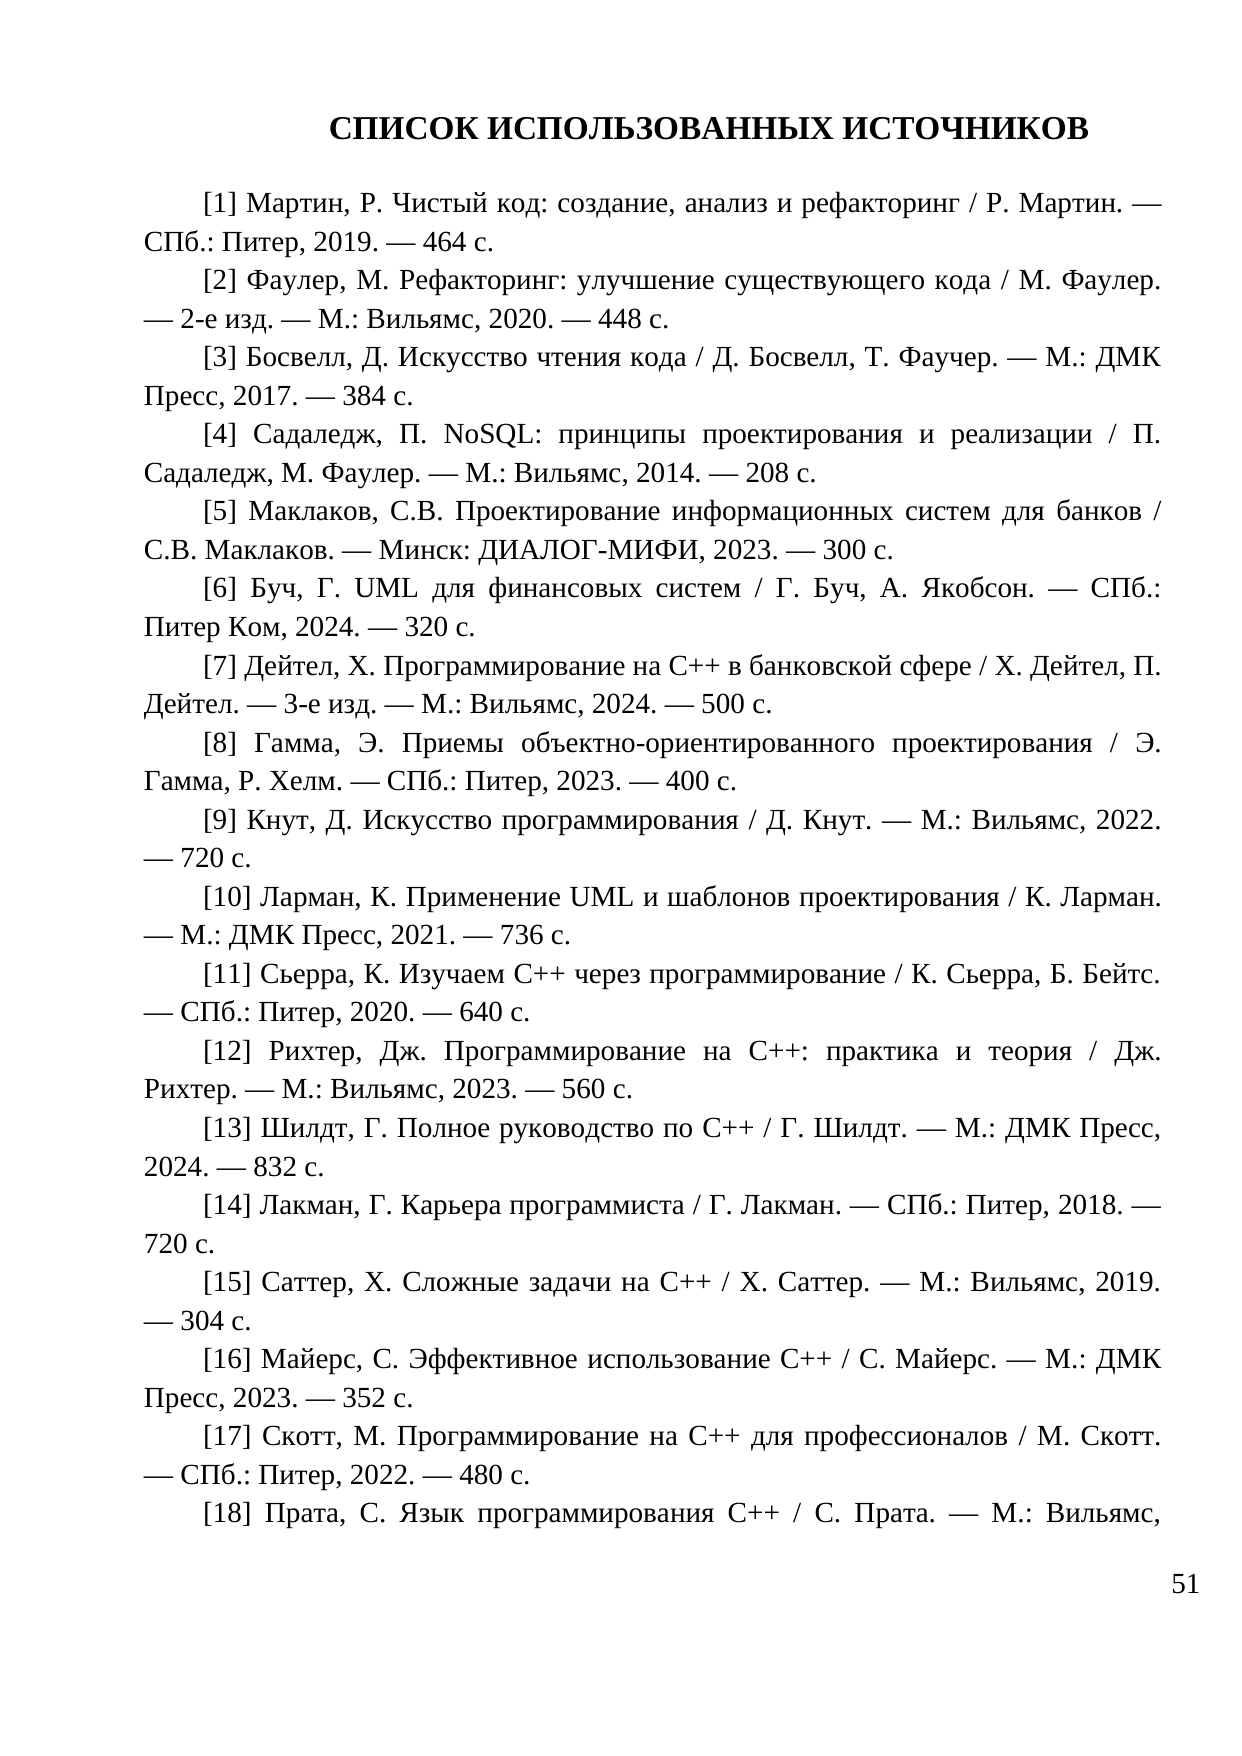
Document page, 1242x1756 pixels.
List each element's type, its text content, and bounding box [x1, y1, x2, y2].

text [16] Майерс, С. Эффективное использование C++ / С. Майерс. — М.: ДМК Пресс, 2023. — 352 с. [144, 1341, 1163, 1413]
text [8] Гамма, Э. Приемы объектно-ориентированного проектирования / Э. Гамма, Р. Хелм. — СПб.: Питер, 2023. — 400 с. [144, 725, 1163, 797]
text [7] Дейтел, Х. Программирование на C++ в банковской сфере / Х. Дейтел, П. Дейтел. — 3-е изд. — М.: Вильямс, 2024. — 500 с. [144, 648, 1163, 720]
text [2] Фаулер, М. Рефакторинг: улучшение существующего кода / М. Фаулер. — 2-е изд. — М.: Вильямс, 2020. — 448 с. [144, 262, 1163, 334]
text [17] Скотт, М. Программирование на C++ для профессионалов / М. Скотт. — СПб.: Питер, 2022. — 480 с. [144, 1418, 1163, 1491]
text [15] Саттер, Х. Сложные задачи на C++ / Х. Саттер. — М.: Вильямс, 2019. — 304 с. [144, 1264, 1163, 1336]
text [13] Шилдт, Г. Полное руководство по C++ / Г. Шилдт. — М.: ДМК Пресс, 2024. — 832 с. [144, 1110, 1163, 1182]
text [144, 1496, 1163, 1529]
text [10] Ларман, К. Применение UML и шаблонов проектирования / К. Ларман. — М.: ДМК Пресс, 2021. — 736 с. [144, 879, 1163, 951]
text [12] Рихтер, Дж. Программирование на C++: практика и теория / Дж. Рихтер. — М.: Вильямс, 2023. — 560 с. [144, 1033, 1163, 1105]
text [11] Сьерра, К. Изучаем C++ через программирование / К. Сьерра, Б. Бейтс. — СПб.: Питер, 2020. — 640 с. [144, 956, 1163, 1028]
text СПИСОК ИСПОЛЬЗОВАННЫХ ИСТОЧНИКОВ [144, 108, 1200, 147]
text [14] Лакман, Г. Карьера программиста / Г. Лакман. — СПб.: Питер, 2018. — 720 с. [144, 1187, 1163, 1259]
text [3] Босвелл, Д. Искусство чтения кода / Д. Босвелл, Т. Фаучер. — М.: ДМК Пресс, 2017. — 384 с. [144, 339, 1163, 411]
text [5] Маклаков, С.В. Проектирование информационных систем для банков / С.В. Маклаков. — Минск: ДИАЛОГ-МИФИ, 2023. — 300 с. [144, 493, 1163, 566]
text [4] Садаледж, П. NoSQL: принципы проектирования и реализации / П. Садаледж, М. Фаулер. — М.: Вильямс, 2014. — 208 с. [144, 416, 1163, 488]
text [6] Буч, Г. UML для финансовых систем / Г. Буч, А. Якобсон. — СПб.: Питер Ком, 2024. — 320 с. [144, 571, 1163, 643]
text [9] Кнут, Д. Искусство программирования / Д. Кнут. — М.: Вильямс, 2022. — 720 с. [144, 802, 1163, 874]
text [1] Мартин, Р. Чистый код: создание, анализ и рефакторинг / Р. Мартин. — СПб.: Питер, 2019. — 464 с. [144, 185, 1163, 257]
